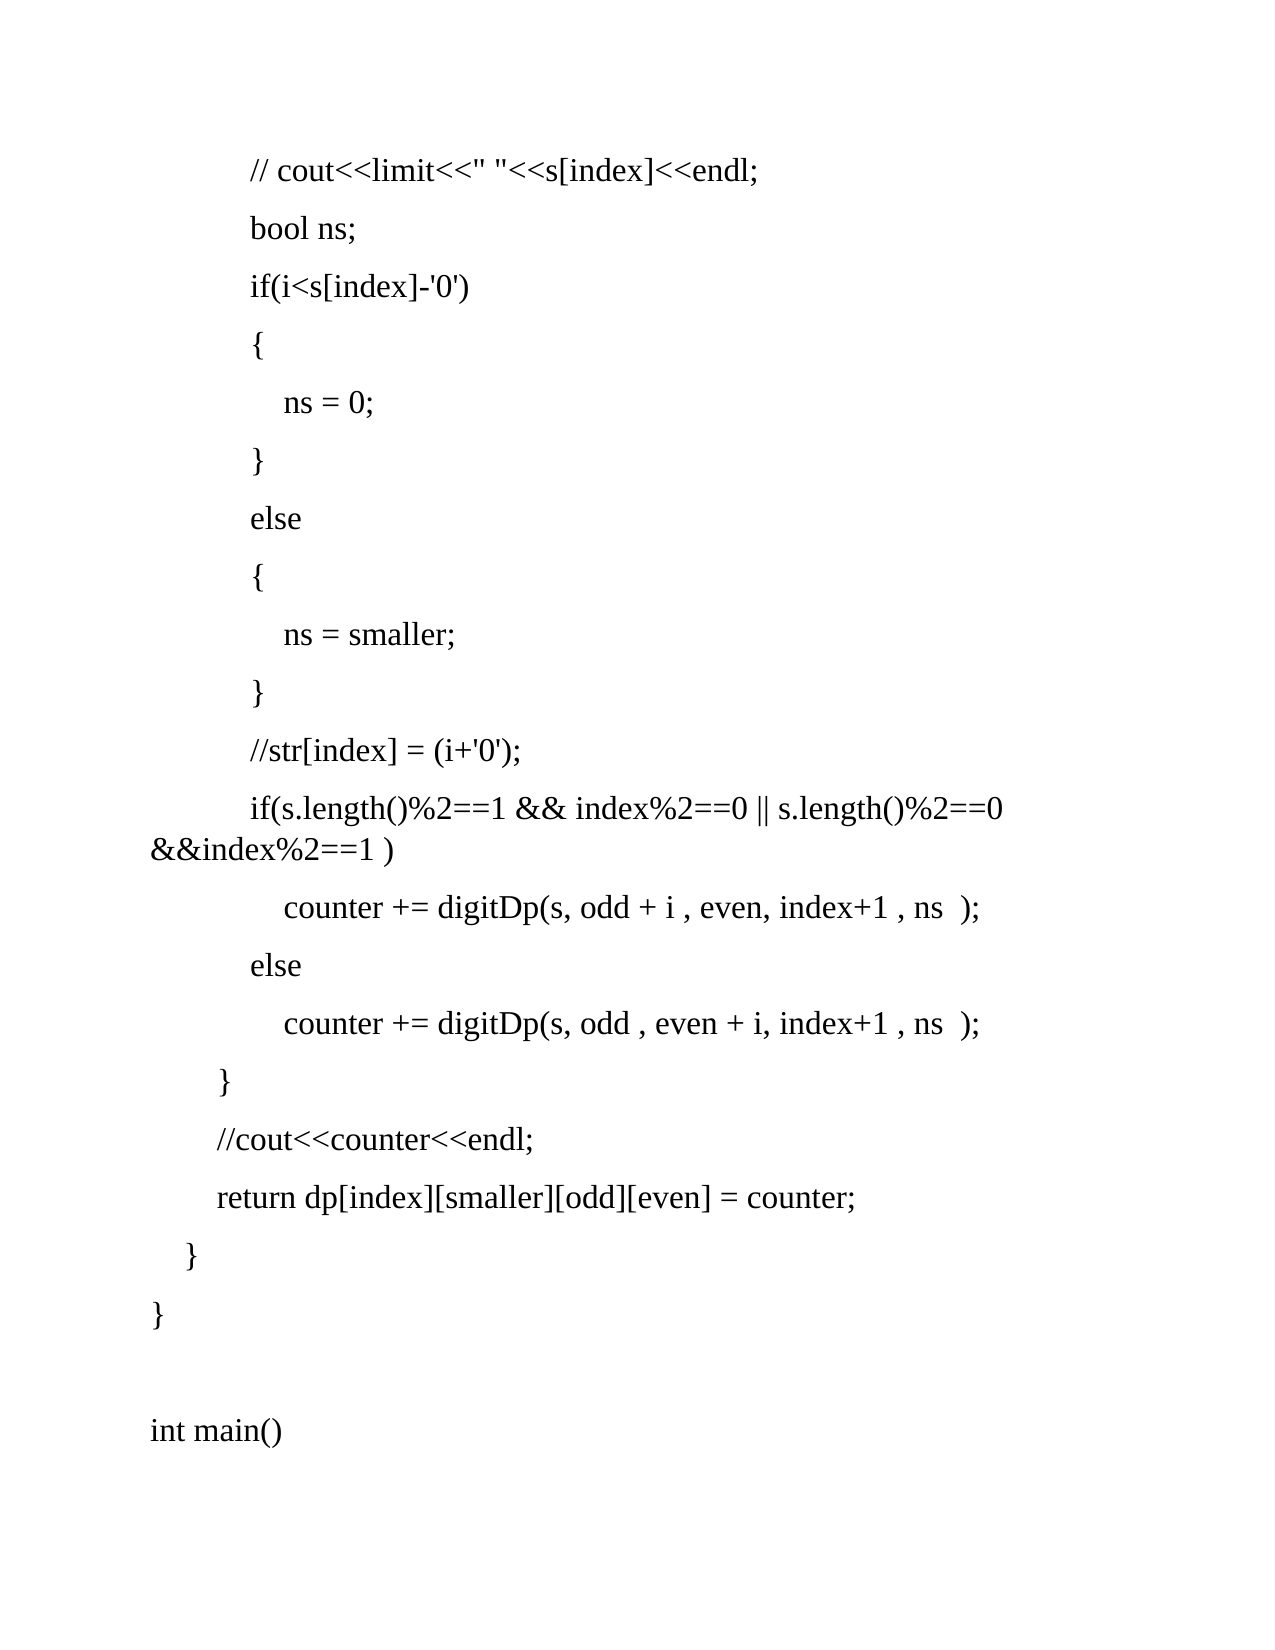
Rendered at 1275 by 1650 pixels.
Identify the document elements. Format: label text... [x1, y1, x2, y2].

text counter += digitDp(s, odd + i , even, index+1 , ns ); [150, 888, 1125, 926]
text } [150, 1062, 1125, 1100]
text bool ns; [150, 208, 1125, 246]
text { [150, 556, 1125, 594]
text } [150, 1236, 1125, 1274]
text ns = smaller; [150, 614, 1125, 652]
text } [150, 672, 1125, 711]
text } [150, 440, 1125, 478]
text if(i<s[index]-'0') [150, 266, 1125, 304]
text //cout<<counter<<endl; [150, 1120, 1125, 1158]
text ns = 0; [150, 382, 1125, 420]
text { [150, 324, 1125, 362]
text } [150, 1294, 1125, 1332]
text else [150, 946, 1125, 984]
text // cout<<limit<<" "<<s[index]<<endl; [150, 150, 1125, 188]
text if(s.length()%2==1 && index%2==0 || s.length()%2==0 &&index%2==1 ) [150, 788, 1125, 868]
text counter += digitDp(s, odd , even + i, index+1 , ns ); [150, 1004, 1125, 1042]
text return dp[index][smaller][odd][even] = counter; [150, 1178, 1125, 1216]
text int main() [150, 1410, 1125, 1448]
text else [150, 498, 1125, 536]
text //str[index] = (i+'0'); [150, 730, 1125, 768]
